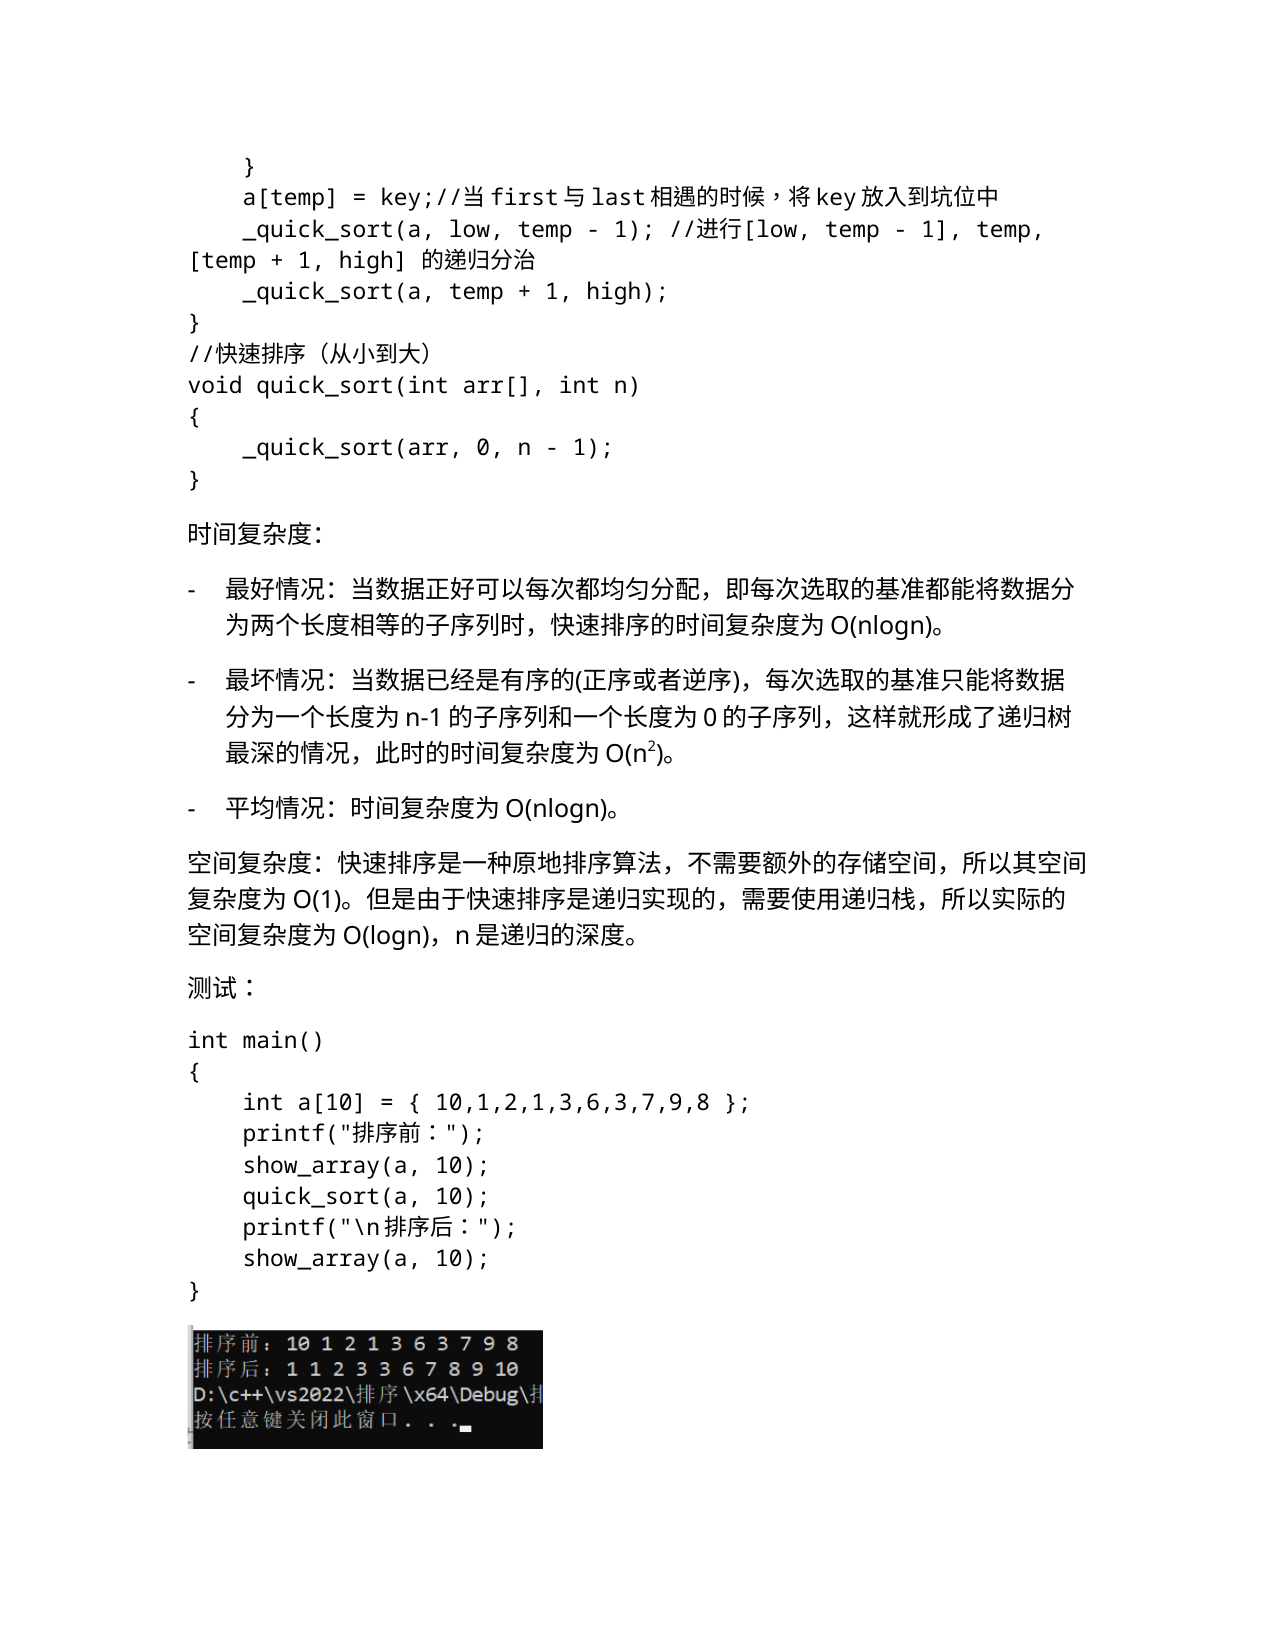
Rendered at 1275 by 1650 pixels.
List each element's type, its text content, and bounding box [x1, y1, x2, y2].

list 最好情况：当数据正好可以每次都均匀分配，即每次选取的基准都能将数据分为两个长度相等的子序列时，快速排序的时间复杂度为O(nlogn)。 [187, 569, 1087, 642]
text 时间复杂度： [187, 514, 1087, 551]
list 最坏情况：当数据已经是有序的(正序或者逆序)，每次选取的基准只能将数据分为一个长度为n-1的子序列和一个长度为0的子序列，这样就形成了递归树最深的情况，此时的时间复杂度为O(n2)。 [187, 661, 1087, 769]
text 空间复杂度：快速排序是一种原地排序算法，不需要额外的存储空间，所以其空间复杂度为O(1)。但是由于快速排序是递归实现的，需要使用递归栈，所以实际的空间复杂度为O(logn)，n是递归的深度。 [187, 843, 1087, 952]
picture [187, 1325, 543, 1449]
text 测试： [187, 971, 1087, 1005]
text int main() { int a[10] = { 10,1,2,1,3,6,3,7,9,8 }; printf("排序前："); show_array(a, 10); quick_sort(a, 10); printf("\n排序后："); show_array(a, 10); } [187, 1024, 1087, 1305]
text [187, 150, 1087, 494]
list 平均情况：时间复杂度为O(nlogn)。 [187, 788, 1087, 824]
